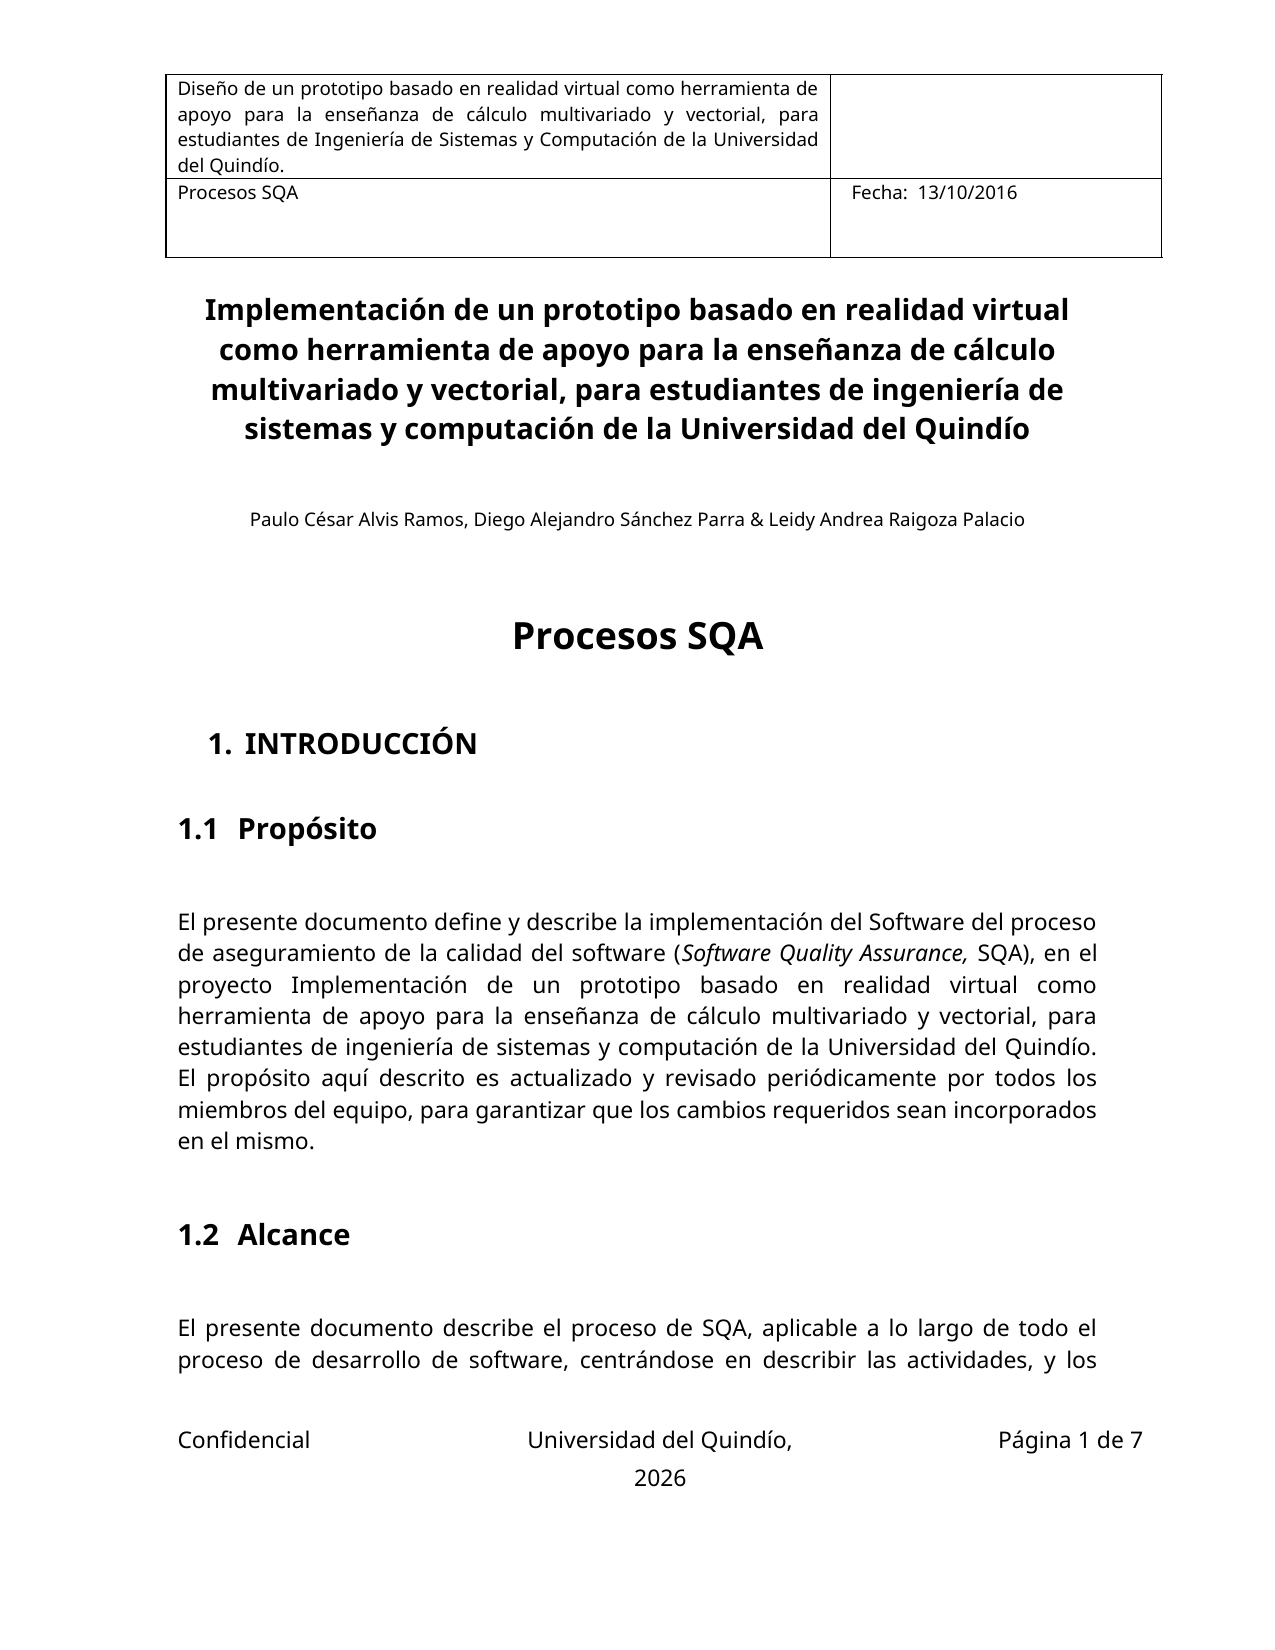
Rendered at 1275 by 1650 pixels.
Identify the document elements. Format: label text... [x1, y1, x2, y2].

subtitle Introducción [207, 723, 1098, 763]
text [177, 1312, 1098, 1375]
title Implementación de un prototipo basado en realidad virtual como herramienta de apoyo para la enseñanza de cálculo multivariado y vectorial, para estudiantes de ingeniería de sistemas y computación de la Universidad del Quindío [177, 289, 1098, 448]
title El presente documento define y describe la implementación del Software del proceso de aseguramiento de la calidad del software (Software Quality Assurance, SQA), en el proyecto Implementación de un prototipo basado en realidad virtual como herramienta de apoyo para la enseñanza de cálculo multivariado y vectorial, para estudiantes de ingeniería de sistemas y computación de la Universidad del Quindío. El propósito aquí descrito es actualizado y revisado periódicamente por todos los miembros del equipo, para garantizar que los cambios requeridos sean incorporados en el mismo. [177, 906, 1098, 1156]
subtitle Propósito [177, 808, 1098, 848]
title Procesos SQA [177, 609, 1098, 660]
subtitle Alcance [177, 1214, 1098, 1254]
text Paulo César Alvis Ramos, Diego Alejandro Sánchez Parra & Leidy Andrea Raigoza Palacio [177, 506, 1098, 532]
